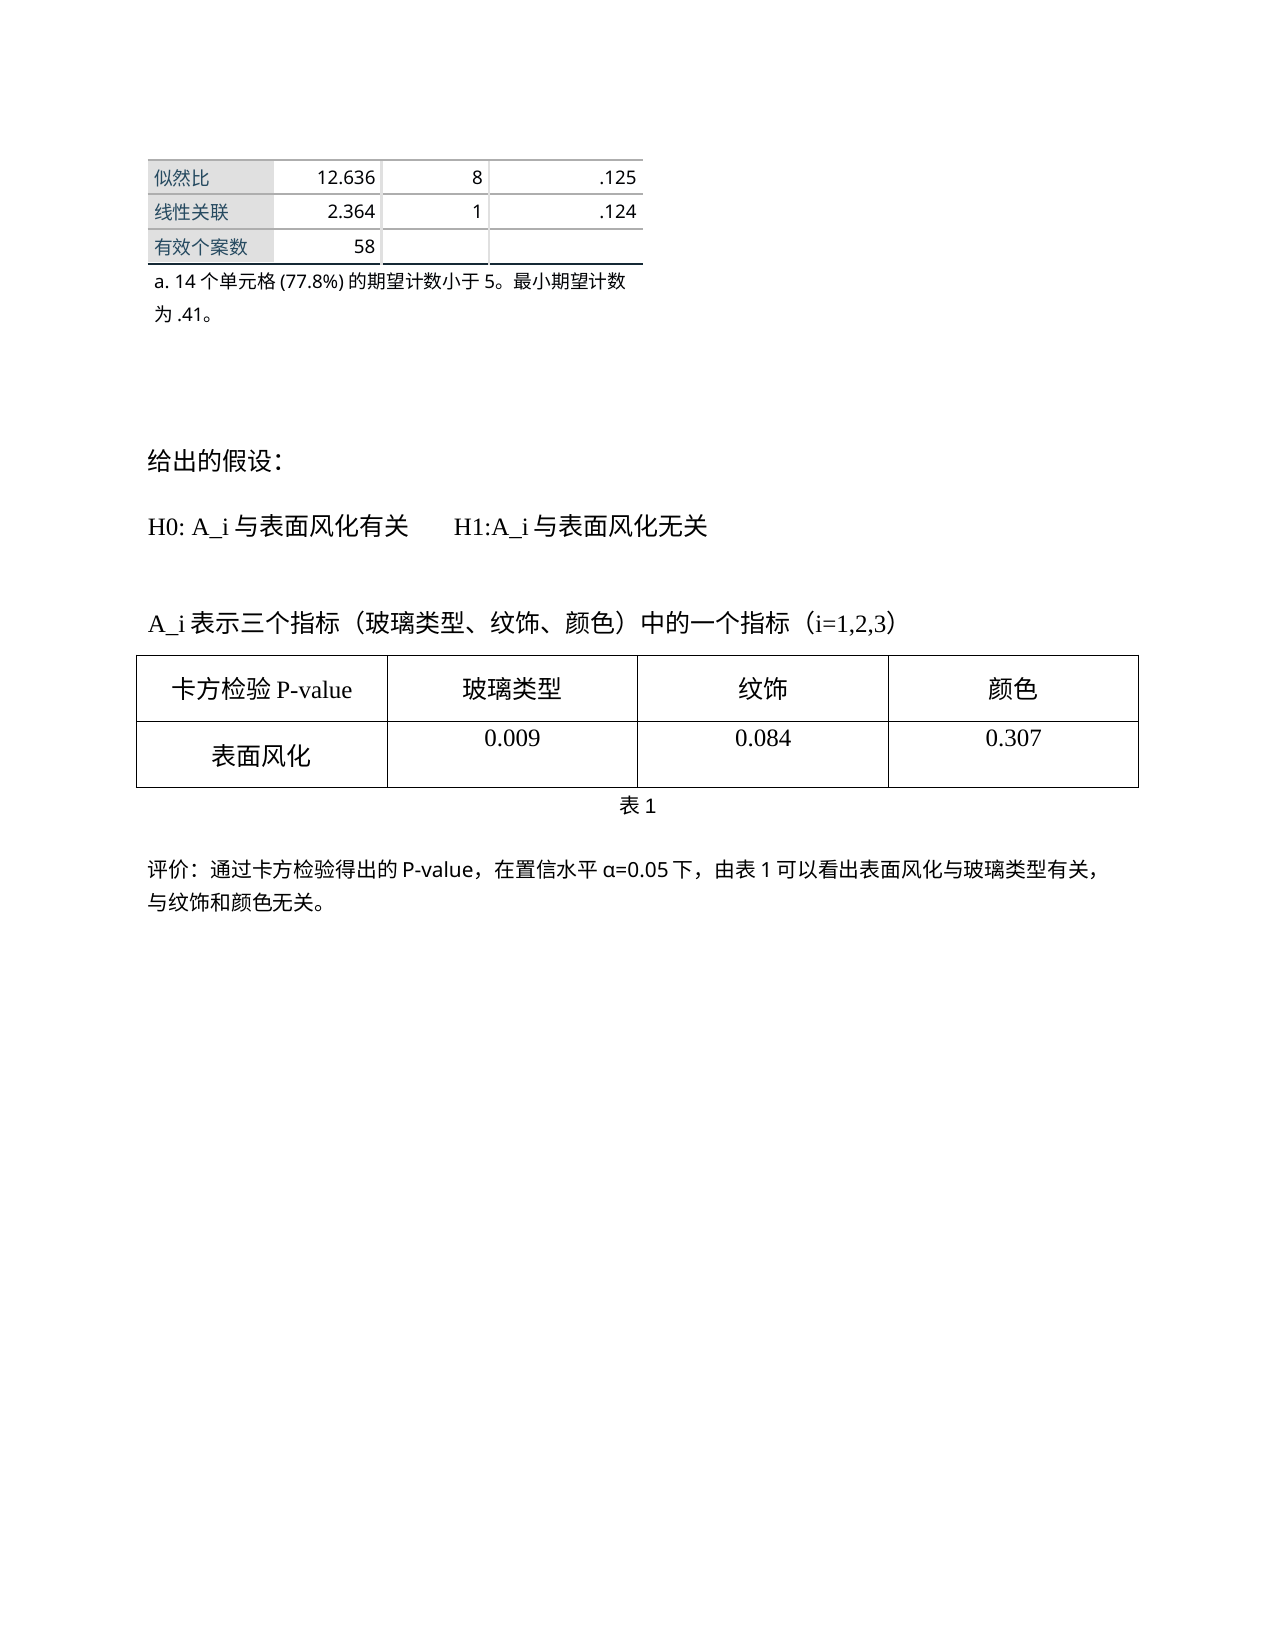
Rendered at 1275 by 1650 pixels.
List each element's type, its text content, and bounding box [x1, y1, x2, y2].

table_cell [490, 230, 642, 262]
table_cell 似然比 [148, 161, 274, 193]
table_header 玻璃类型 [388, 656, 637, 721]
table_cell 8 [383, 161, 488, 193]
table_header 纹饰 [638, 656, 888, 721]
table_cell [383, 230, 488, 262]
table_cell .125 [490, 161, 642, 193]
table_header 颜色 [889, 656, 1138, 721]
table_cell 线性关联 [148, 195, 274, 228]
table_cell a. 14 个单元格 (77.8%) 的期望计数小于 5。最小期望计数为 .41。 [148, 265, 642, 329]
table_cell 1 [383, 195, 488, 228]
text 评价：通过卡方检验得出的P-value，在置信水平α=0.05下，由表1可以看出表面风化与玻璃类型有关，与纹饰和颜色无关。 [148, 853, 1127, 918]
table_header 卡方检验P-value [137, 656, 387, 721]
text H0: A_i与表面风化有关 H1:A_i与表面风化无关 [148, 492, 1127, 557]
text 表 1 [148, 788, 1127, 820]
table_cell 2.364 [274, 195, 380, 228]
table_cell 0.084 [638, 722, 888, 787]
table_cell 58 [274, 230, 380, 262]
table_cell 0.307 [889, 722, 1138, 787]
text 给出的假设： [148, 427, 1127, 492]
table_cell 有效个案数 [148, 230, 274, 262]
table_cell .124 [490, 195, 642, 228]
table_cell 0.009 [388, 722, 637, 787]
text A_i表示三个指标（玻璃类型、纹饰、颜色）中的一个指标（i=1,2,3） [148, 589, 1127, 654]
table_cell 表面风化 [137, 722, 387, 787]
table_cell 12.636 [274, 161, 380, 193]
